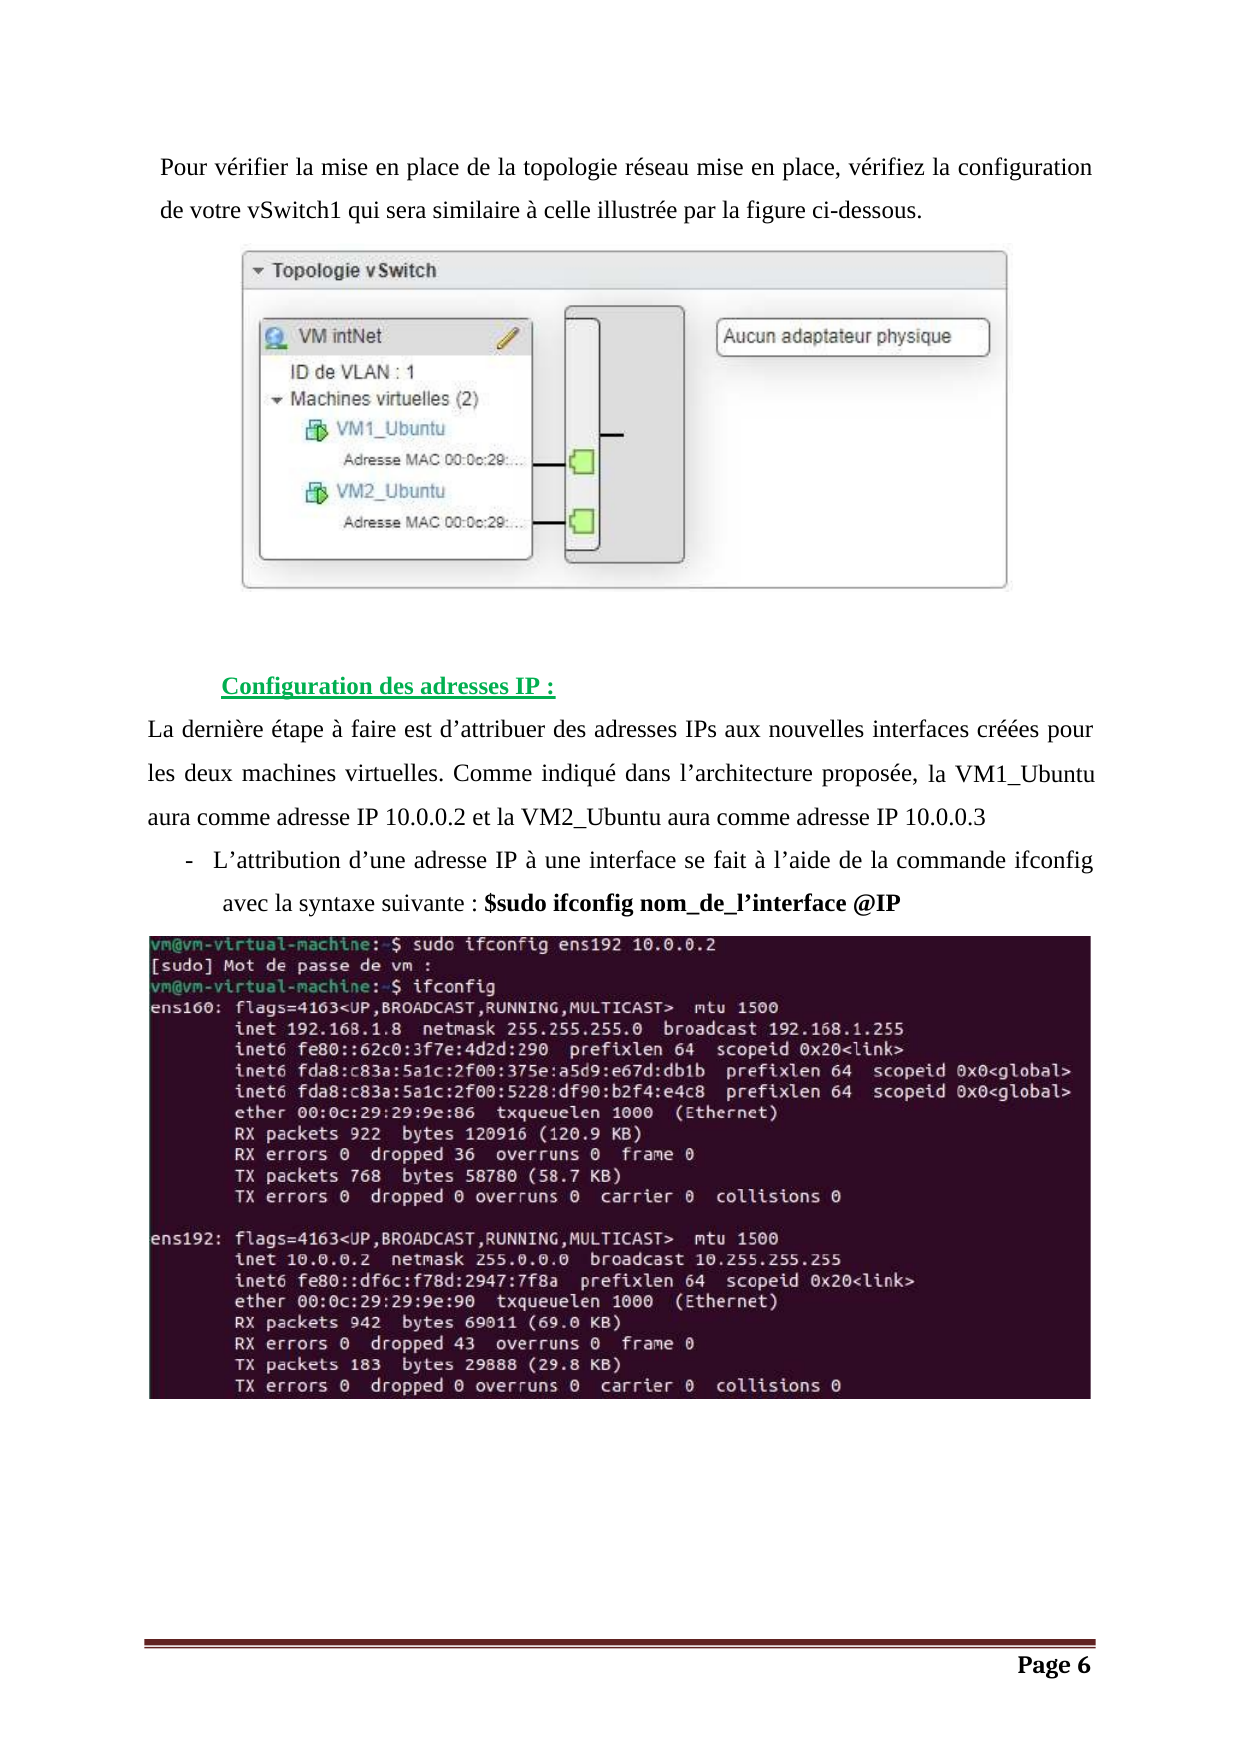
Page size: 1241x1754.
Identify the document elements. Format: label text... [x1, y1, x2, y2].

text Page 6 [147, 1639, 1201, 1679]
text - L’attribution d’une adresse IP à une interface se fait à l’aide de la commande ifconfig avec la syntaxe suivante : $sudo ifconfig nom_de_l’interface @IP [185, 845, 1095, 917]
picture [148, 936, 1091, 1399]
text Configuration des adresses IP : [221, 671, 1201, 699]
text Pour vérifier la mise en place de la topologie réseau mise en place, vérifiez la configuration de votre vSwitch1 qui sera similaire à celle illustrée par la figure ci-dessous. [160, 152, 1094, 224]
picture [239, 243, 1014, 592]
text La dernière étape à faire est d’attribuer des adresses IPs aux nouvelles interfaces créées pour les deux machines virtuelles. Comme indiqué dans l’architecture proposée, la VM1_Ubuntu aura comme adresse IP 10.0.0.2 et la VM2_Ubuntu aura comme adresse IP 10.0.0.3 [147, 714, 1095, 831]
